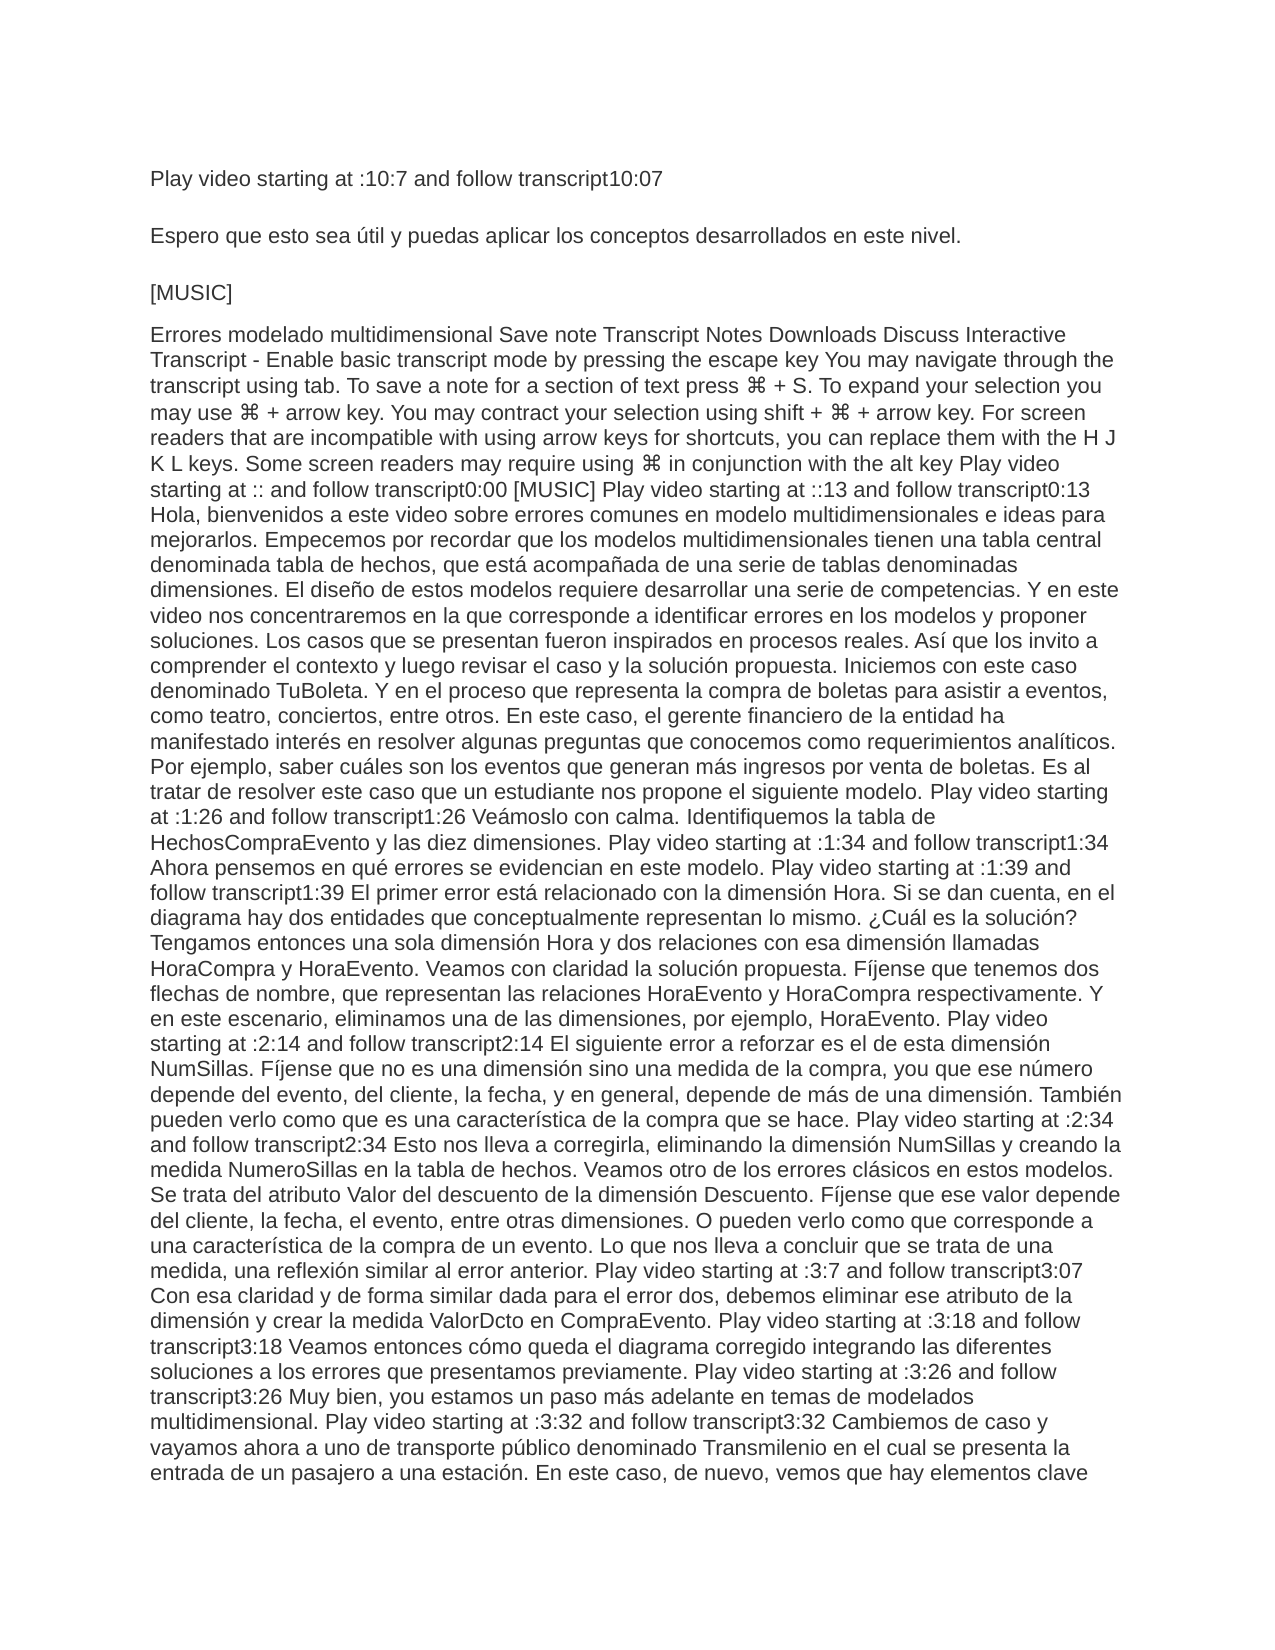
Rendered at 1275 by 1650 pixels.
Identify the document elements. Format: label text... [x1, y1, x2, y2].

text Espero que esto sea útil y puedas aplicar los conceptos desarrollados en este nivel. [150, 207, 1125, 248]
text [150, 322, 1125, 1485]
text [MUSIC] [150, 264, 1125, 305]
text Play video starting at :10:7 and follow transcript10:07 [150, 150, 1125, 191]
